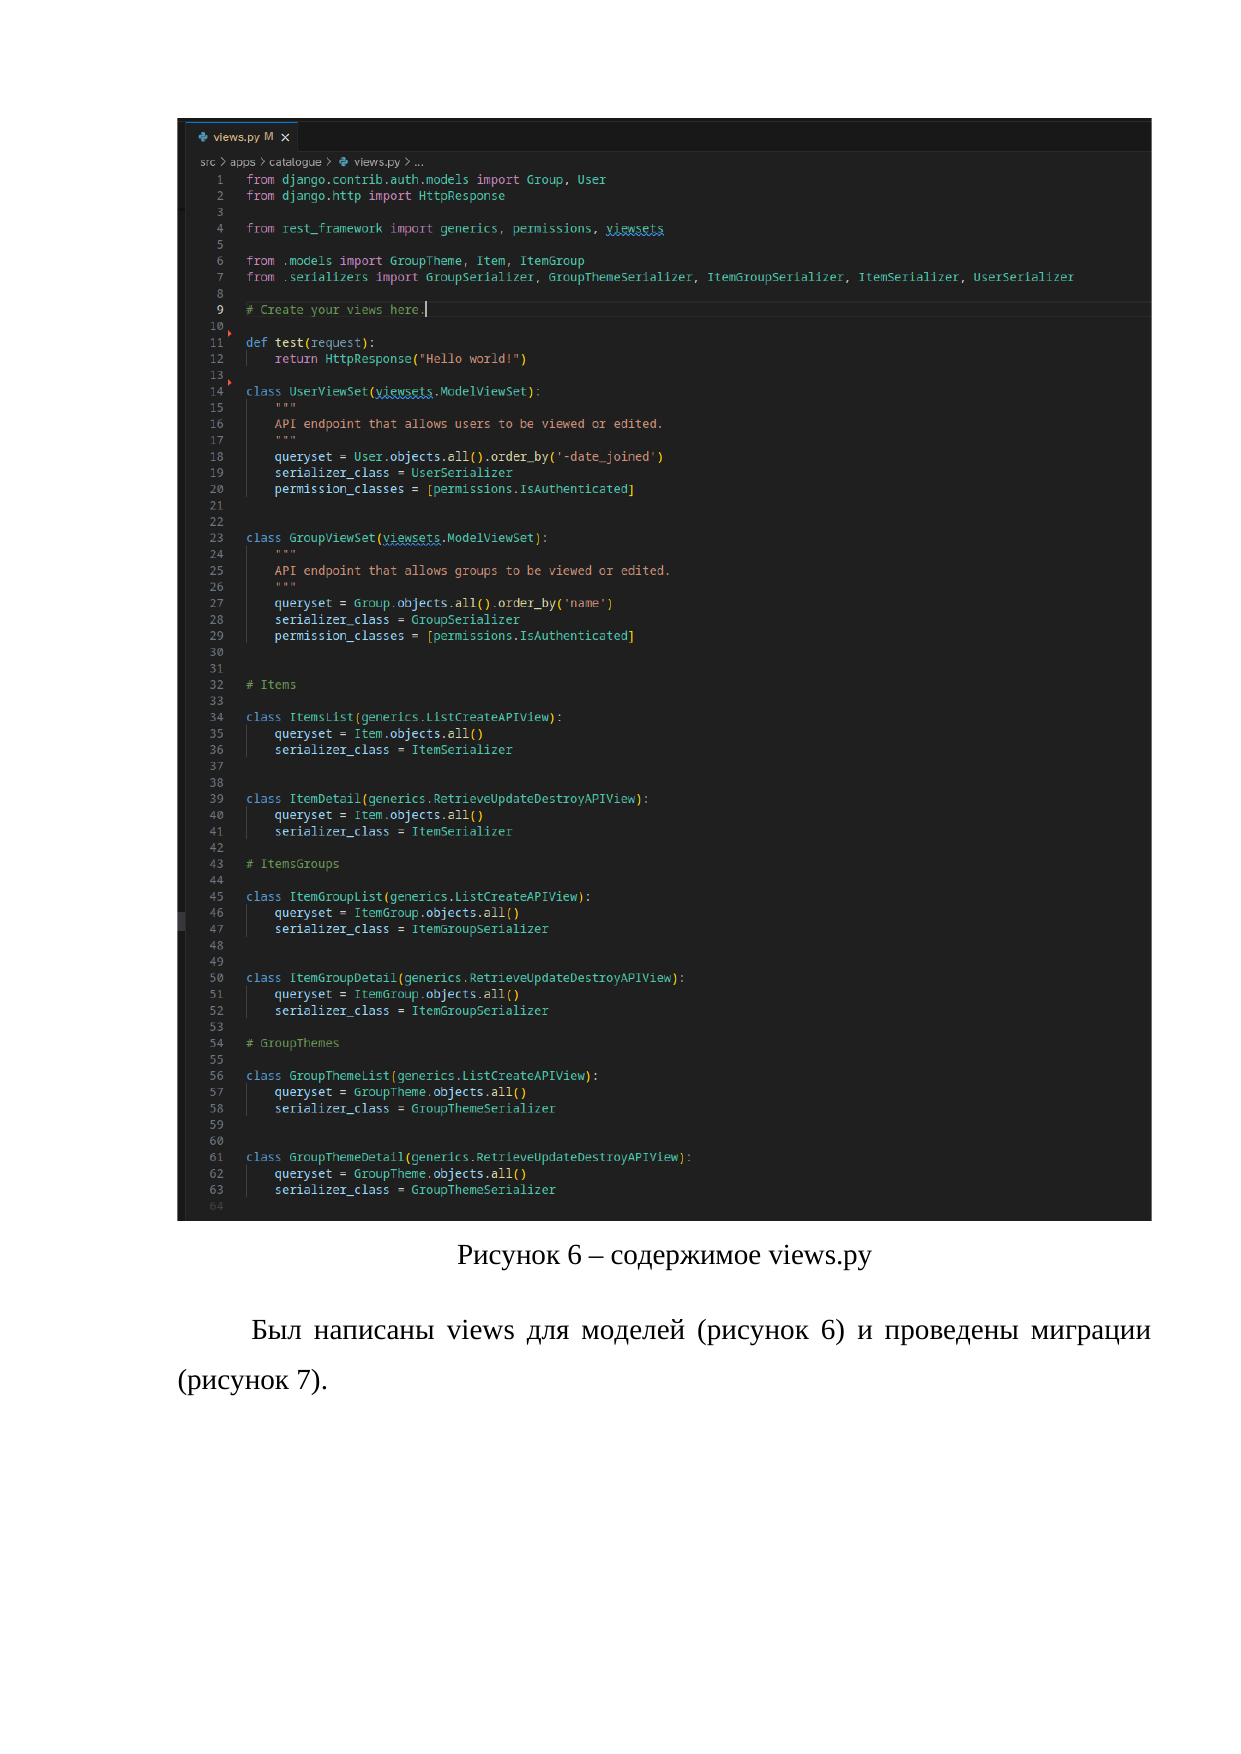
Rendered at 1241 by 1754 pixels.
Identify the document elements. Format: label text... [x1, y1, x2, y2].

picture [177, 118, 1152, 1221]
text Был написаны views для моделей (рисунок 6) и проведены миграции (рисунок 7). [177, 1312, 1152, 1396]
text Рисунок 6 – содержимое views.py [177, 1237, 1152, 1271]
